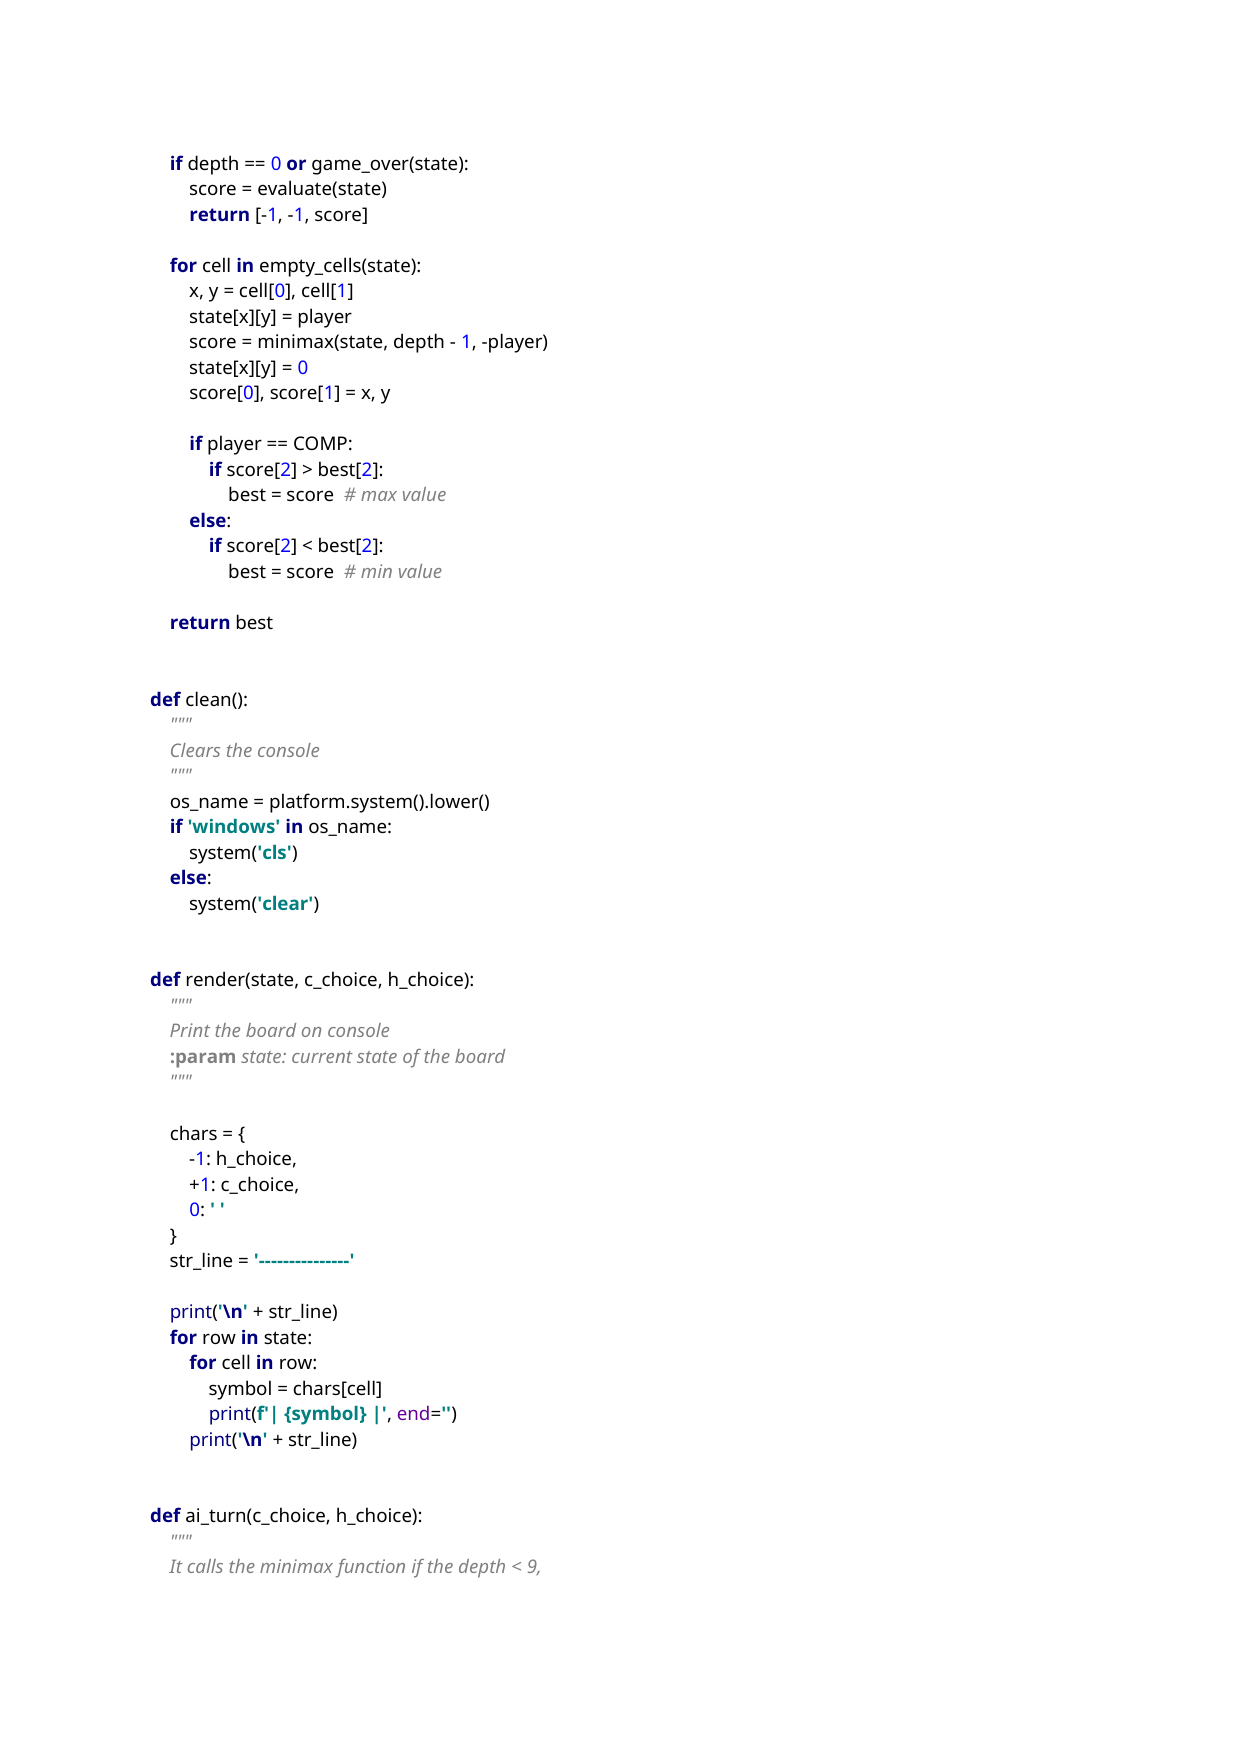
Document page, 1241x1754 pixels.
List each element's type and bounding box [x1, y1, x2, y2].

text [150, 150, 1090, 1579]
